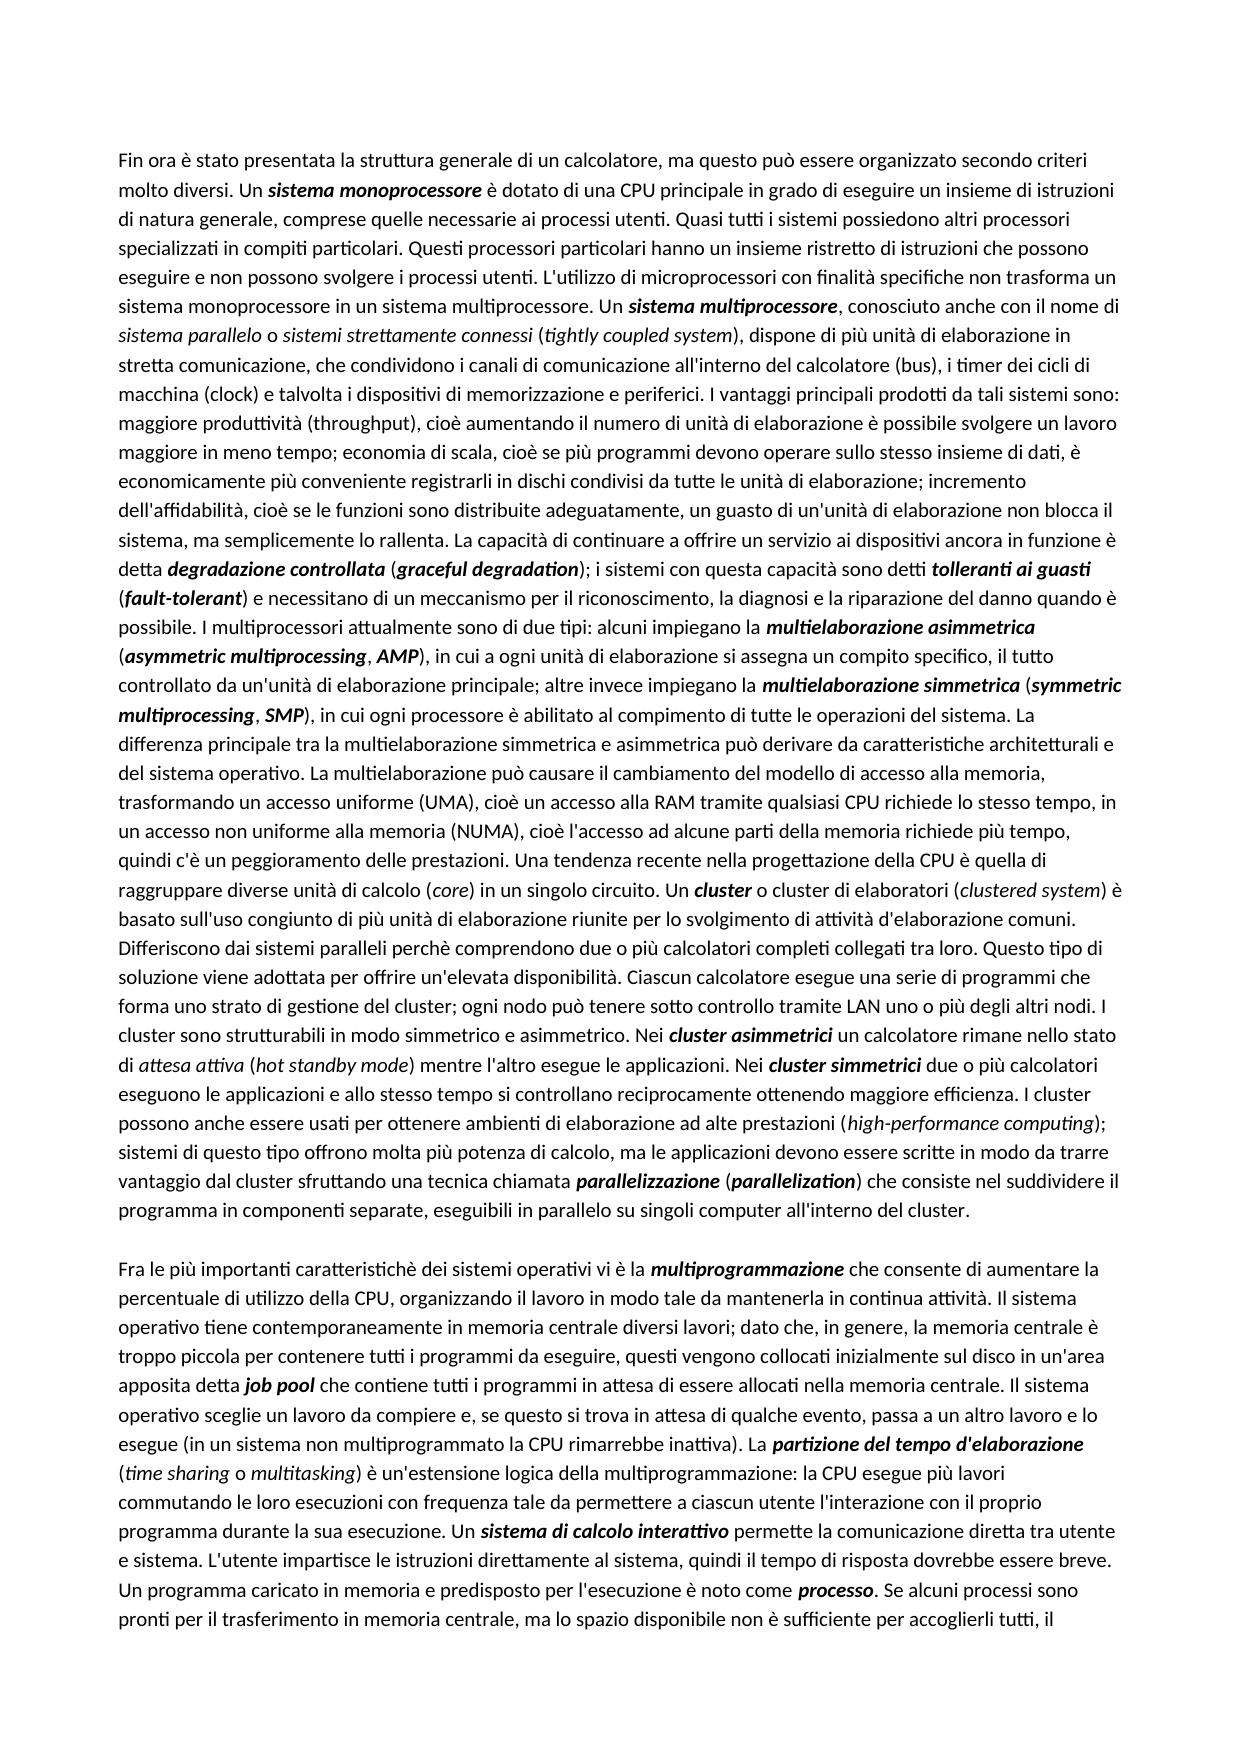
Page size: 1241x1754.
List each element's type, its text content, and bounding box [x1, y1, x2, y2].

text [118, 1256, 1122, 1631]
text Fin ora è stato presentata la struttura generale di un calcolatore, ma questo può essere organizzato secondo criteri molto diversi. Un sistema monoprocessore è dotato di una CPU principale in grado di eseguire un insieme di istruzioni di natura generale, comprese quelle necessarie ai processi utenti. Quasi tutti i sistemi possiedono altri processori specializzati in compiti particolari. Questi processori particolari hanno un insieme ristretto di istruzioni che possono eseguire e non possono svolgere i processi utenti. L'utilizzo di microprocessori con finalità specifiche non trasforma un sistema monoprocessore in un sistema multiprocessore. Un sistema multiprocessore, conosciuto anche con il nome di sistema parallelo o sistemi strettamente connessi (tightly coupled system), dispone di più unità di elaborazione in stretta comunicazione, che condividono i canali di comunicazione all'interno del calcolatore (bus), i timer dei cicli di macchina (clock) e talvolta i dispositivi di memorizzazione e periferici. I vantaggi principali prodotti da tali sistemi sono: maggiore produttività (throughput), cioè aumentando il numero di unità di elaborazione è possibile svolgere un lavoro maggiore in meno tempo; economia di scala, cioè se più programmi devono operare sullo stesso insieme di dati, è economicamente più conveniente registrarli in dischi condivisi da tutte le unità di elaborazione; incremento dell'affidabilità, cioè se le funzioni sono distribuite adeguatamente, un guasto di un'unità di elaborazione non blocca il sistema, ma semplicemente lo rallenta. La capacità di continuare a offrire un servizio ai dispositivi ancora in funzione è detta degradazione controllata (graceful degradation); i sistemi con questa capacità sono detti tolleranti ai guasti (fault-tolerant) e necessitano di un meccanismo per il riconoscimento, la diagnosi e la riparazione del danno quando è possibile. I multiprocessori attualmente sono di due tipi: alcuni impiegano la multielaborazione asimmetrica (asymmetric multiprocessing, AMP), in cui a ogni unità di elaborazione si assegna un compito specifico, il tutto controllato da un'unità di elaborazione principale; altre invece impiegano la multielaborazione simmetrica (symmetric multiprocessing, SMP), in cui ogni processore è abilitato al compimento di tutte le operazioni del sistema. La differenza principale tra la multielaborazione simmetrica e asimmetrica può derivare da caratteristiche architetturali e del sistema operativo. La multielaborazione può causare il cambiamento del modello di accesso alla memoria, trasformando un accesso uniforme (UMA), cioè un accesso alla RAM tramite qualsiasi CPU richiede lo stesso tempo, in un accesso non uniforme alla memoria (NUMA), cioè l'accesso ad alcune parti della memoria richiede più tempo, quindi c'è un peggioramento delle prestazioni. Una tendenza recente nella progettazione della CPU è quella di raggruppare diverse unità di calcolo (core) in un singolo circuito. Un cluster o cluster di elaboratori (clustered system) è basato sull'uso congiunto di più unità di elaborazione riunite per lo svolgimento di attività d'elaborazione comuni. Differiscono dai sistemi paralleli perchè comprendono due o più calcolatori completi collegati tra loro. Questo tipo di soluzione viene adottata per offrire un'elevata disponibilità. Ciascun calcolatore esegue una serie di programmi che forma uno strato di gestione del cluster; ogni nodo può tenere sotto controllo tramite LAN uno o più degli altri nodi. I cluster sono strutturabili in modo simmetrico e asimmetrico. Nei cluster asimmetrici un calcolatore rimane nello stato di attesa attiva (hot standby mode) mentre l'altro esegue le applicazioni. Nei cluster simmetrici due o più calcolatori eseguono le applicazioni e allo stesso tempo si controllano reciprocamente ottenendo maggiore efficienza. I cluster possono anche essere usati per ottenere ambienti di elaborazione ad alte prestazioni (high-performance computing); sistemi di questo tipo offrono molta più potenza di calcolo, ma le applicazioni devono essere scritte in modo da trarre vantaggio dal cluster sfruttando una tecnica chiamata parallelizzazione (parallelization) che consiste nel suddividere il programma in componenti separate, eseguibili in parallelo su singoli computer all'interno del cluster. [118, 148, 1122, 1223]
